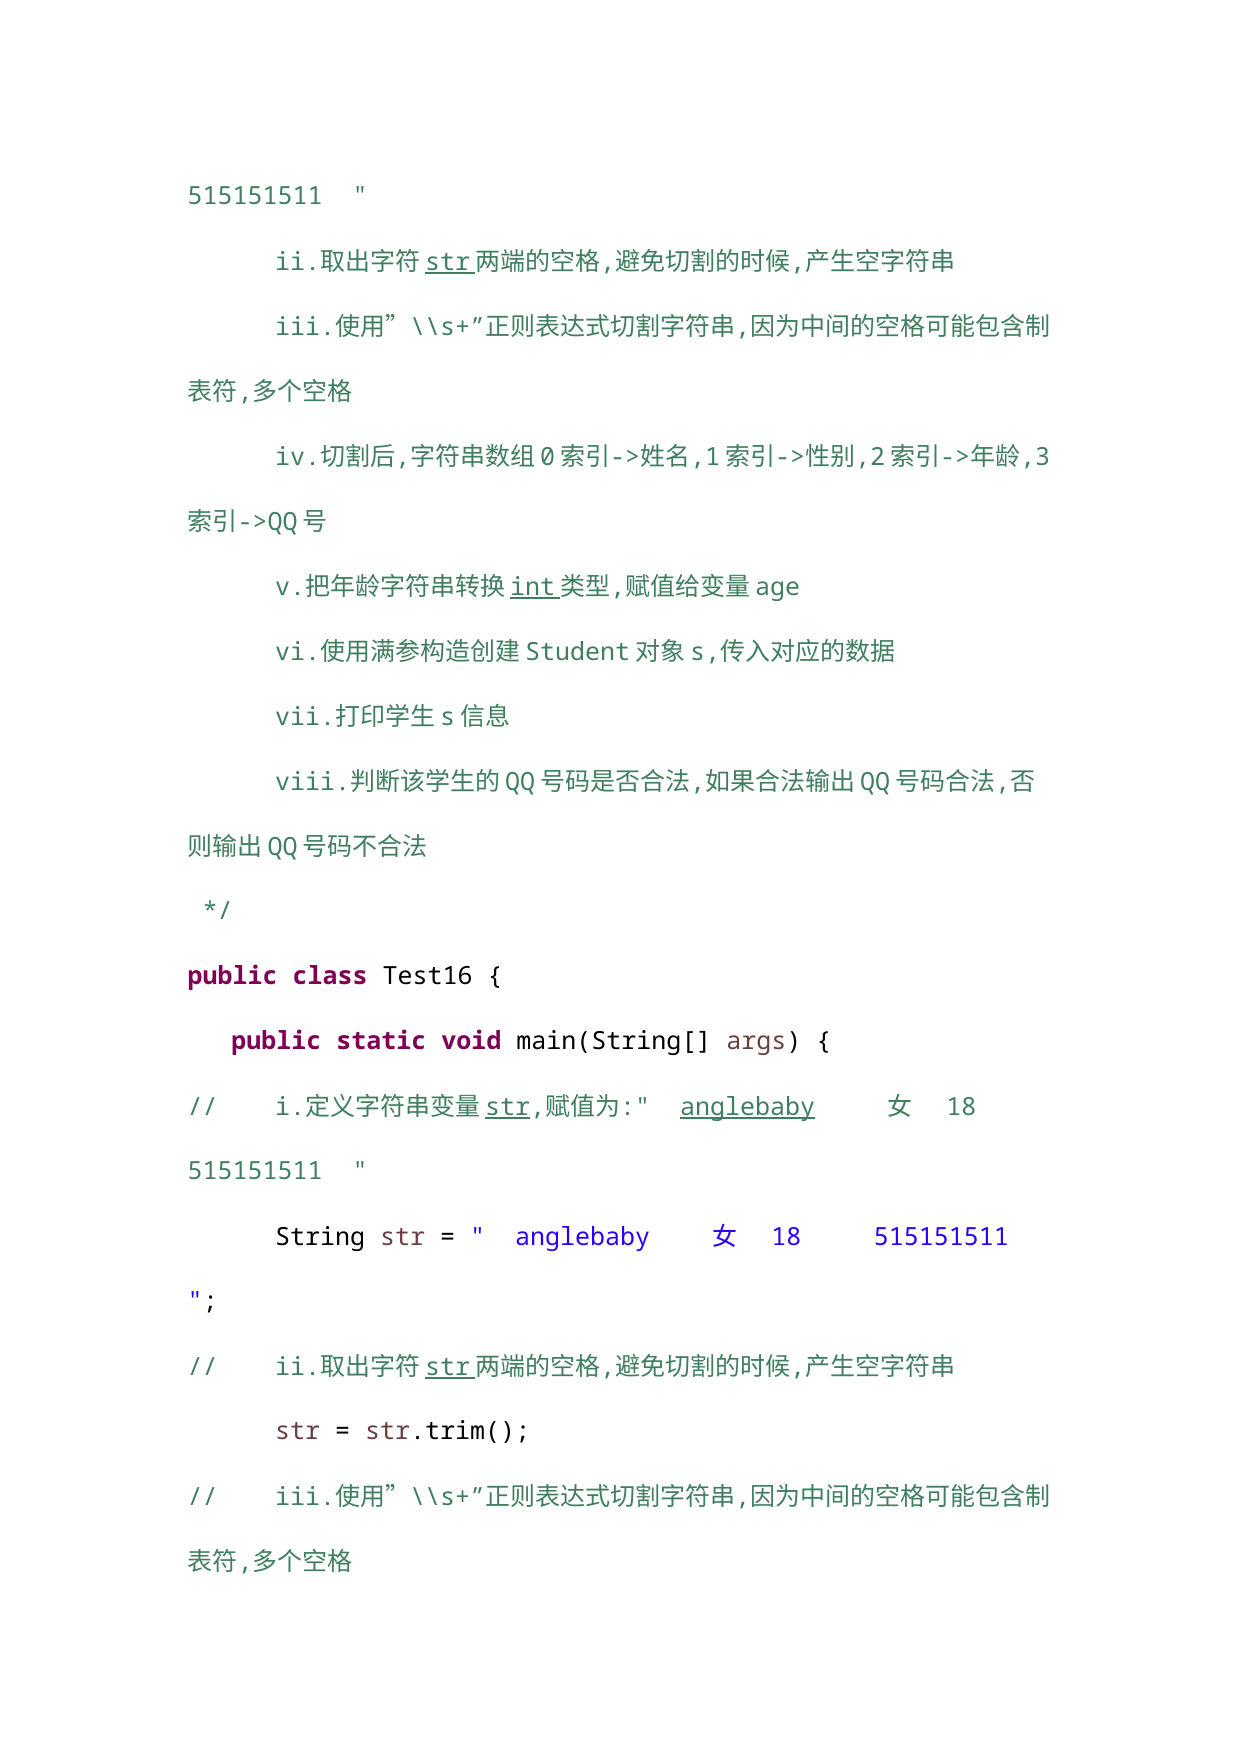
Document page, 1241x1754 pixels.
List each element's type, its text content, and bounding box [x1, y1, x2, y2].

text public static void main(String[] args) { [187, 1007, 1053, 1072]
text String str = " anglebaby 女 18 515151511 "; [187, 1202, 1053, 1332]
text // ii.取出字符str两端的空格,避免切割的时候,产生空字符串 [187, 1332, 1053, 1397]
text vii.打印学生s信息 [187, 682, 1053, 747]
text iv.切割后,字符串数组0索引->姓名,1索引->性别,2索引->年龄,3索引->QQ号 [187, 422, 1053, 552]
text // iii.使用”\\s+”正则表达式切割字符串,因为中间的空格可能包含制表符,多个空格 [187, 1462, 1053, 1592]
text // i.定义字符串变量str,赋值为:" anglebaby 女 18 515151511 " [187, 1072, 1053, 1202]
text ii.取出字符str两端的空格,避免切割的时候,产生空字符串 [187, 227, 1053, 292]
text v.把年龄字符串转换int类型,赋值给变量age [187, 552, 1053, 617]
text iii.使用”\\s+”正则表达式切割字符串,因为中间的空格可能包含制表符,多个空格 [187, 292, 1053, 422]
text public class Test16 { [187, 942, 1053, 1007]
text viii.判断该学生的QQ号码是否合法,如果合法输出QQ号码合法,否则输出QQ号码不合法 [187, 747, 1053, 877]
text str = str.trim(); [187, 1397, 1053, 1462]
text */ [187, 877, 1053, 942]
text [187, 162, 1053, 227]
text vi.使用满参构造创建Student对象s,传入对应的数据 [187, 617, 1053, 682]
